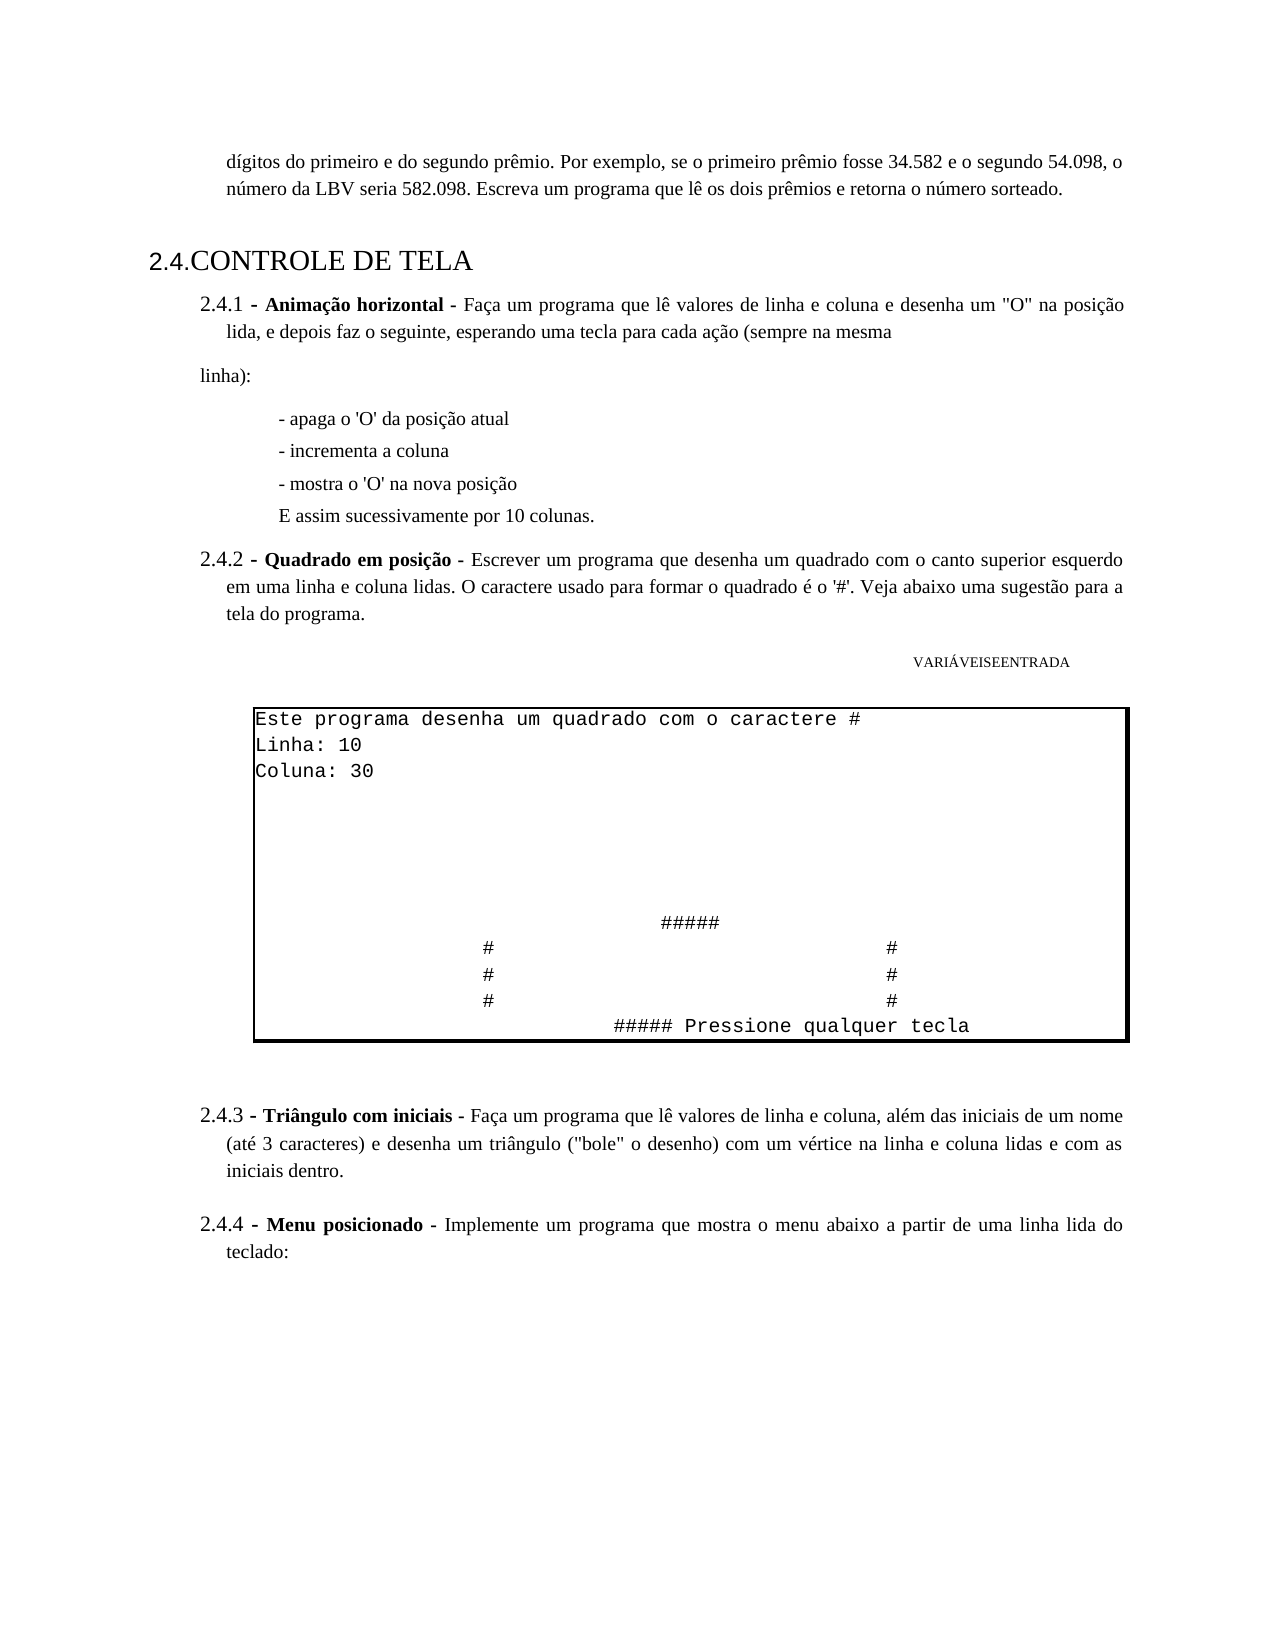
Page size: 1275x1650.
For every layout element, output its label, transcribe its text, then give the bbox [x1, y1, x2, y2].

text Este programa desenha um quadrado com o caractere # [255, 709, 1125, 732]
subtitle 2.4.CONTROLE DE TELA [148, 243, 1125, 276]
text ##### Pressione qualquer tecla [255, 1014, 1125, 1039]
text linha): [200, 363, 1125, 386]
text Coluna: 30 [255, 759, 1125, 783]
text 2.4.3 - Triângulo com iniciais - Faça um programa que lê valores de linha e coluna, além das iniciais de um nome (até 3 caracteres) e desenha um triângulo ("bole" o desenho) com um vértice na linha e coluna lidas e com as iniciais dentro. [200, 1102, 1125, 1182]
text 2.4.2 - Quadrado em posição - Escrever um programa que desenha um quadrado com o canto superior esquerdo em uma linha e coluna lidas. O caractere usado para formar o quadrado é o '#'. Veja abaixo uma sugestão para a tela do programa. [200, 546, 1125, 625]
list apaga o 'O' da posição atual [278, 407, 1125, 429]
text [200, 150, 1125, 200]
text 2.4.4 - Menu posicionado - Implemente um programa que mostra o menu abaixo a partir de uma linha lida do teclado: [200, 1211, 1125, 1263]
text # # [255, 962, 1125, 987]
text Linha: 10 [255, 733, 1125, 758]
text ##### [255, 911, 1125, 935]
list incrementa a coluna [278, 439, 1125, 462]
text # # [255, 989, 1125, 1014]
text 2.4.1 - Animação horizontal - Faça um programa que lê valores de linha e coluna e desenha um "O" na posição lida, e depois faz o seguinte, esperando uma tecla para cada ação (sempre na mesma [200, 291, 1125, 343]
list mostra o 'O' na nova posição [278, 472, 1125, 495]
text # # [255, 935, 1125, 960]
text VARIÁVEISEENTRADA [150, 654, 1070, 671]
text E assim sucessivamente por 10 colunas. [278, 504, 1125, 527]
